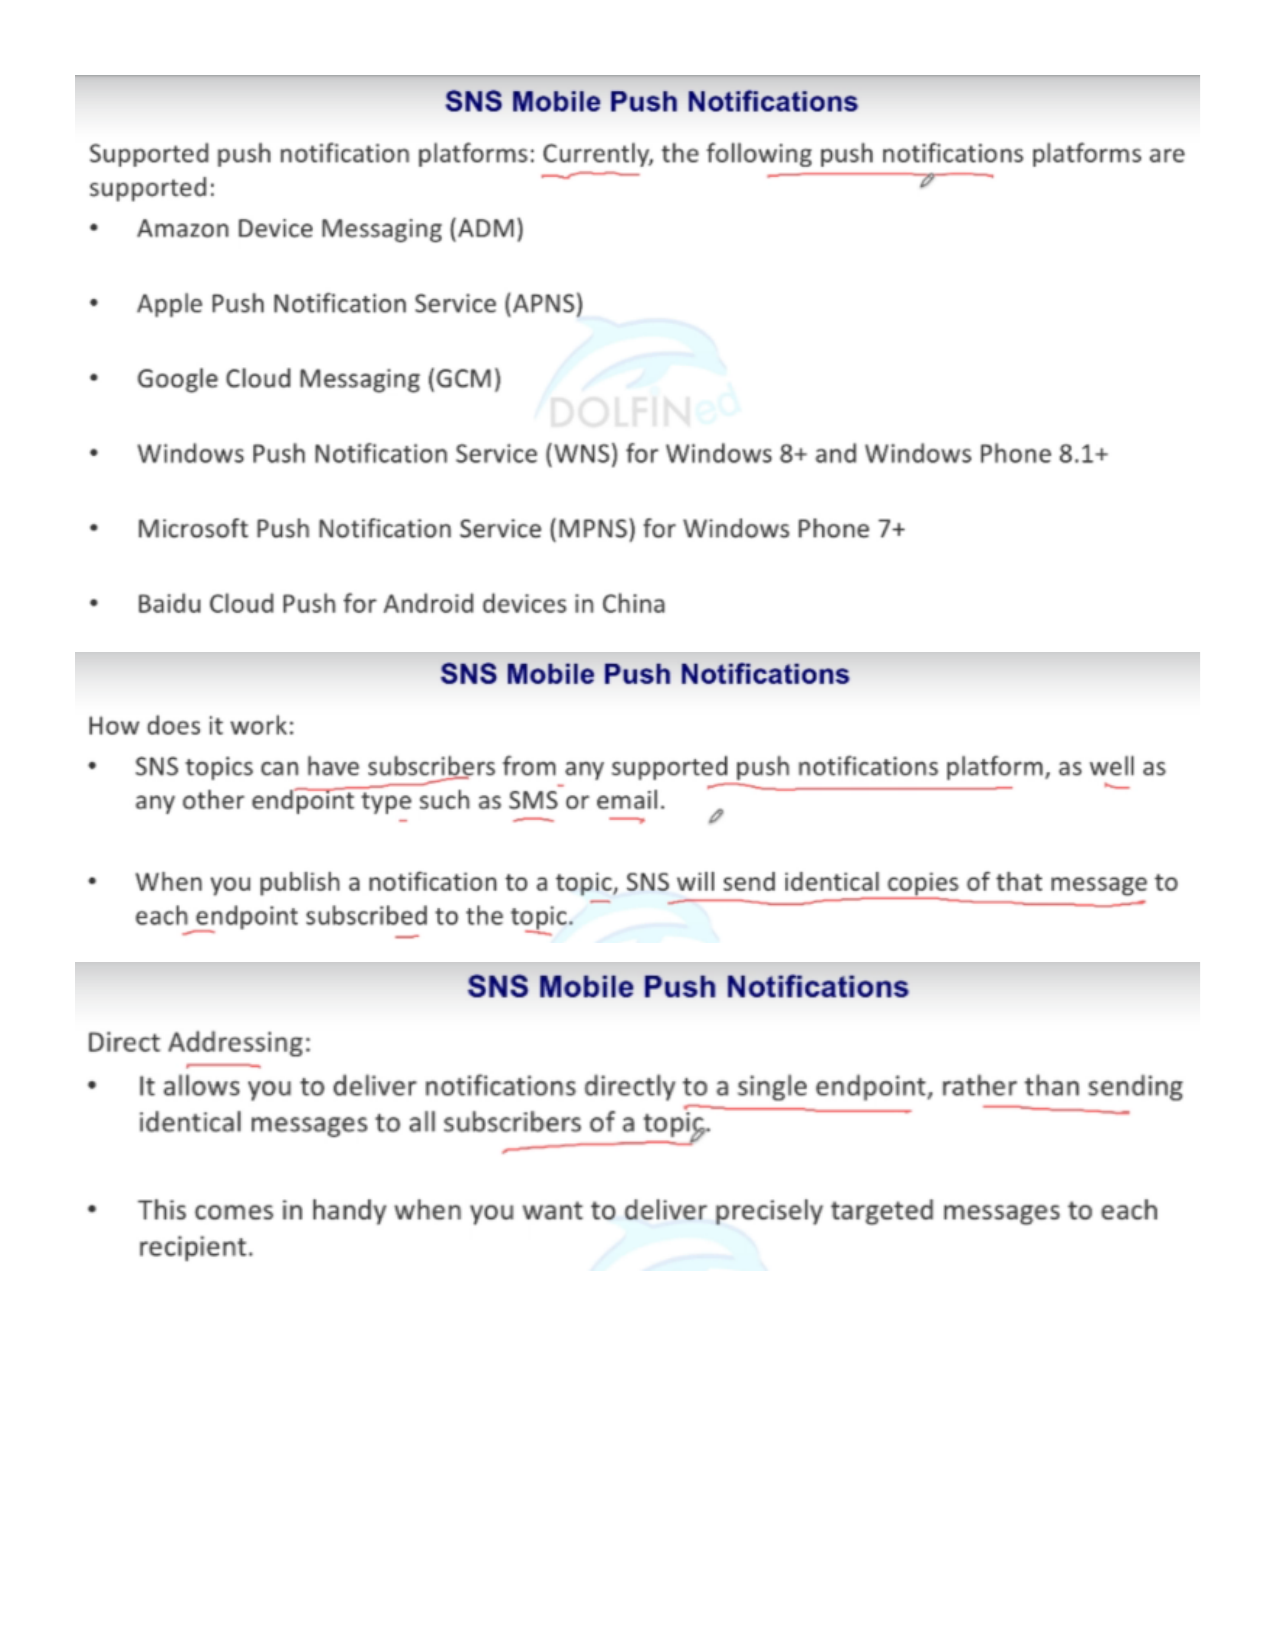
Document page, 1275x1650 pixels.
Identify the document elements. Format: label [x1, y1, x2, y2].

picture [75, 962, 1200, 1271]
picture [75, 75, 1200, 632]
picture [75, 652, 1200, 943]
